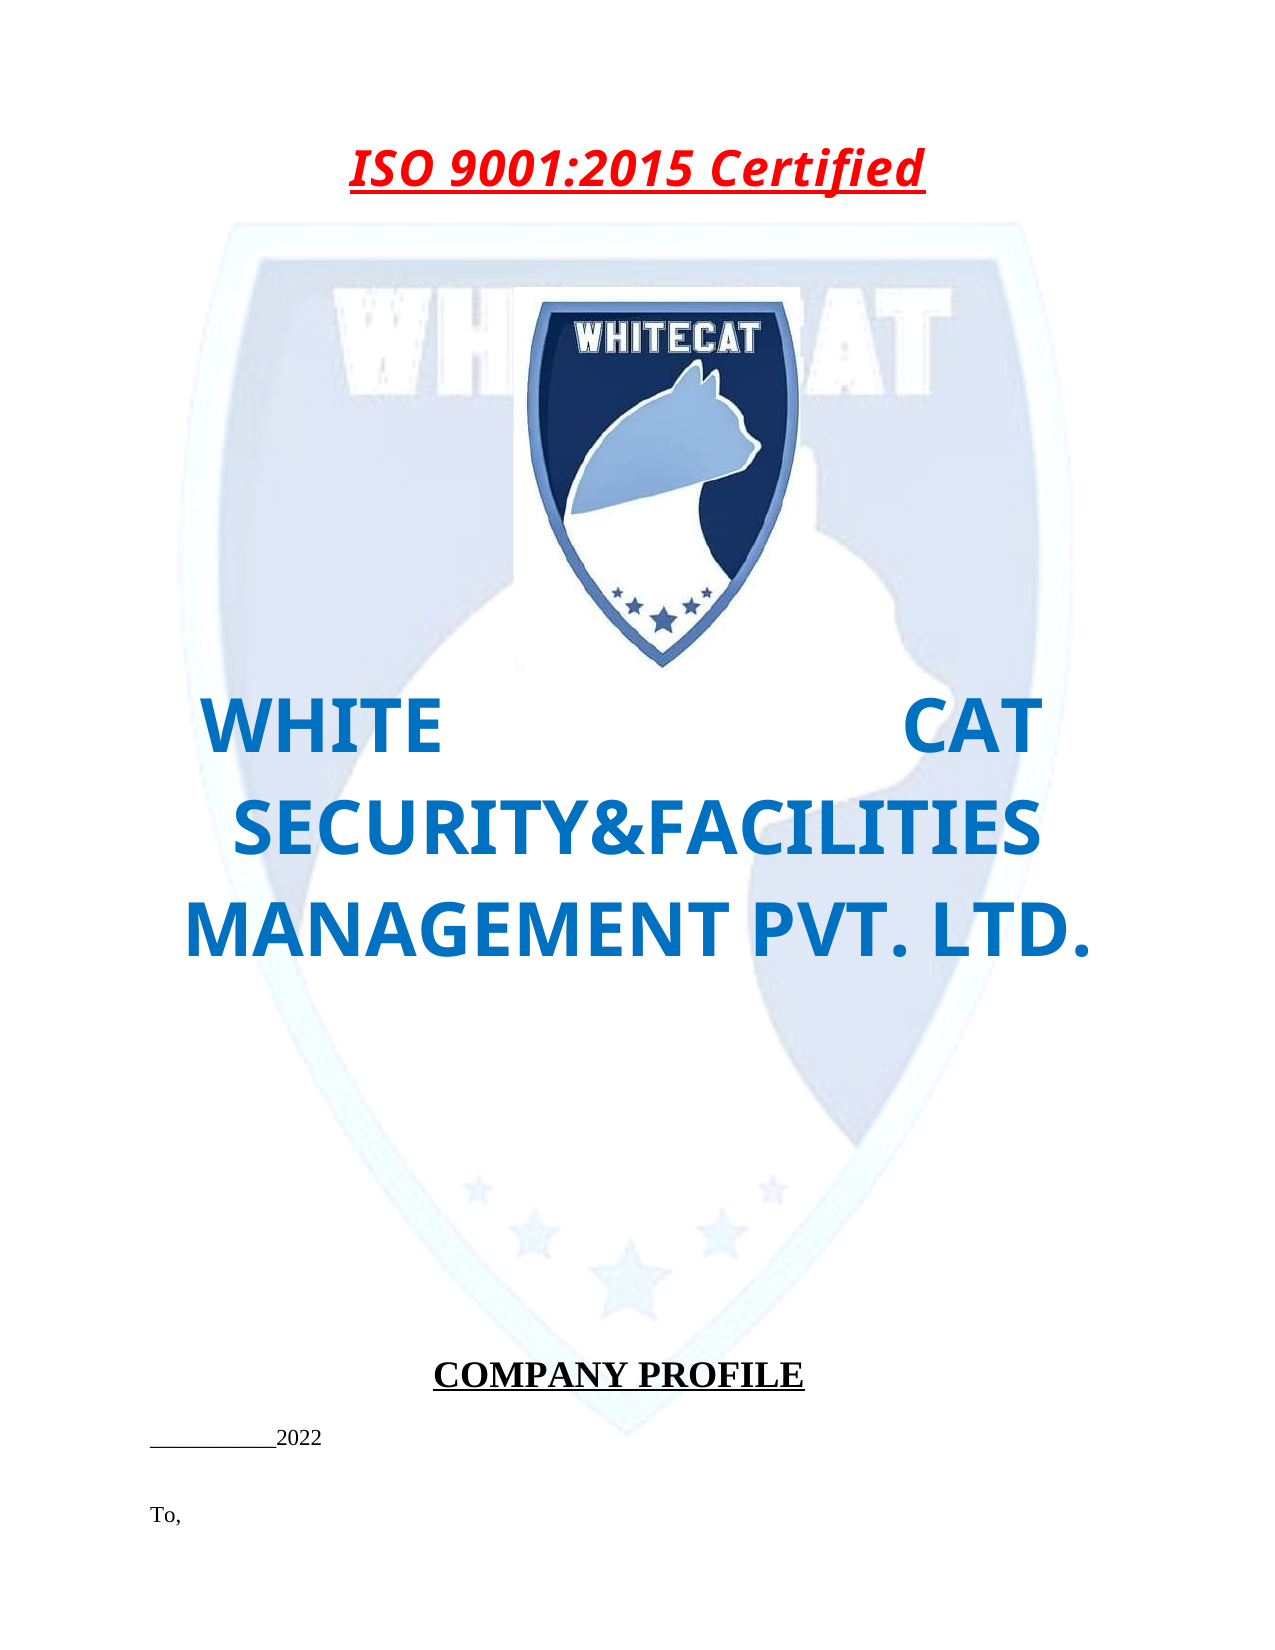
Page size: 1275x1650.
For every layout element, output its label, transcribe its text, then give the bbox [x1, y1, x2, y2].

text WHITE CAT SECURITY&FACILITIES MANAGEMENT PVT. LTD. [150, 672, 1125, 979]
text ISO 9001:2015 Certified [150, 132, 1125, 201]
picture [513, 287, 801, 672]
text ___________2022 [150, 1424, 1125, 1450]
text To, [150, 1501, 1125, 1528]
text COMPANY PROFILE [112, 1352, 1125, 1395]
